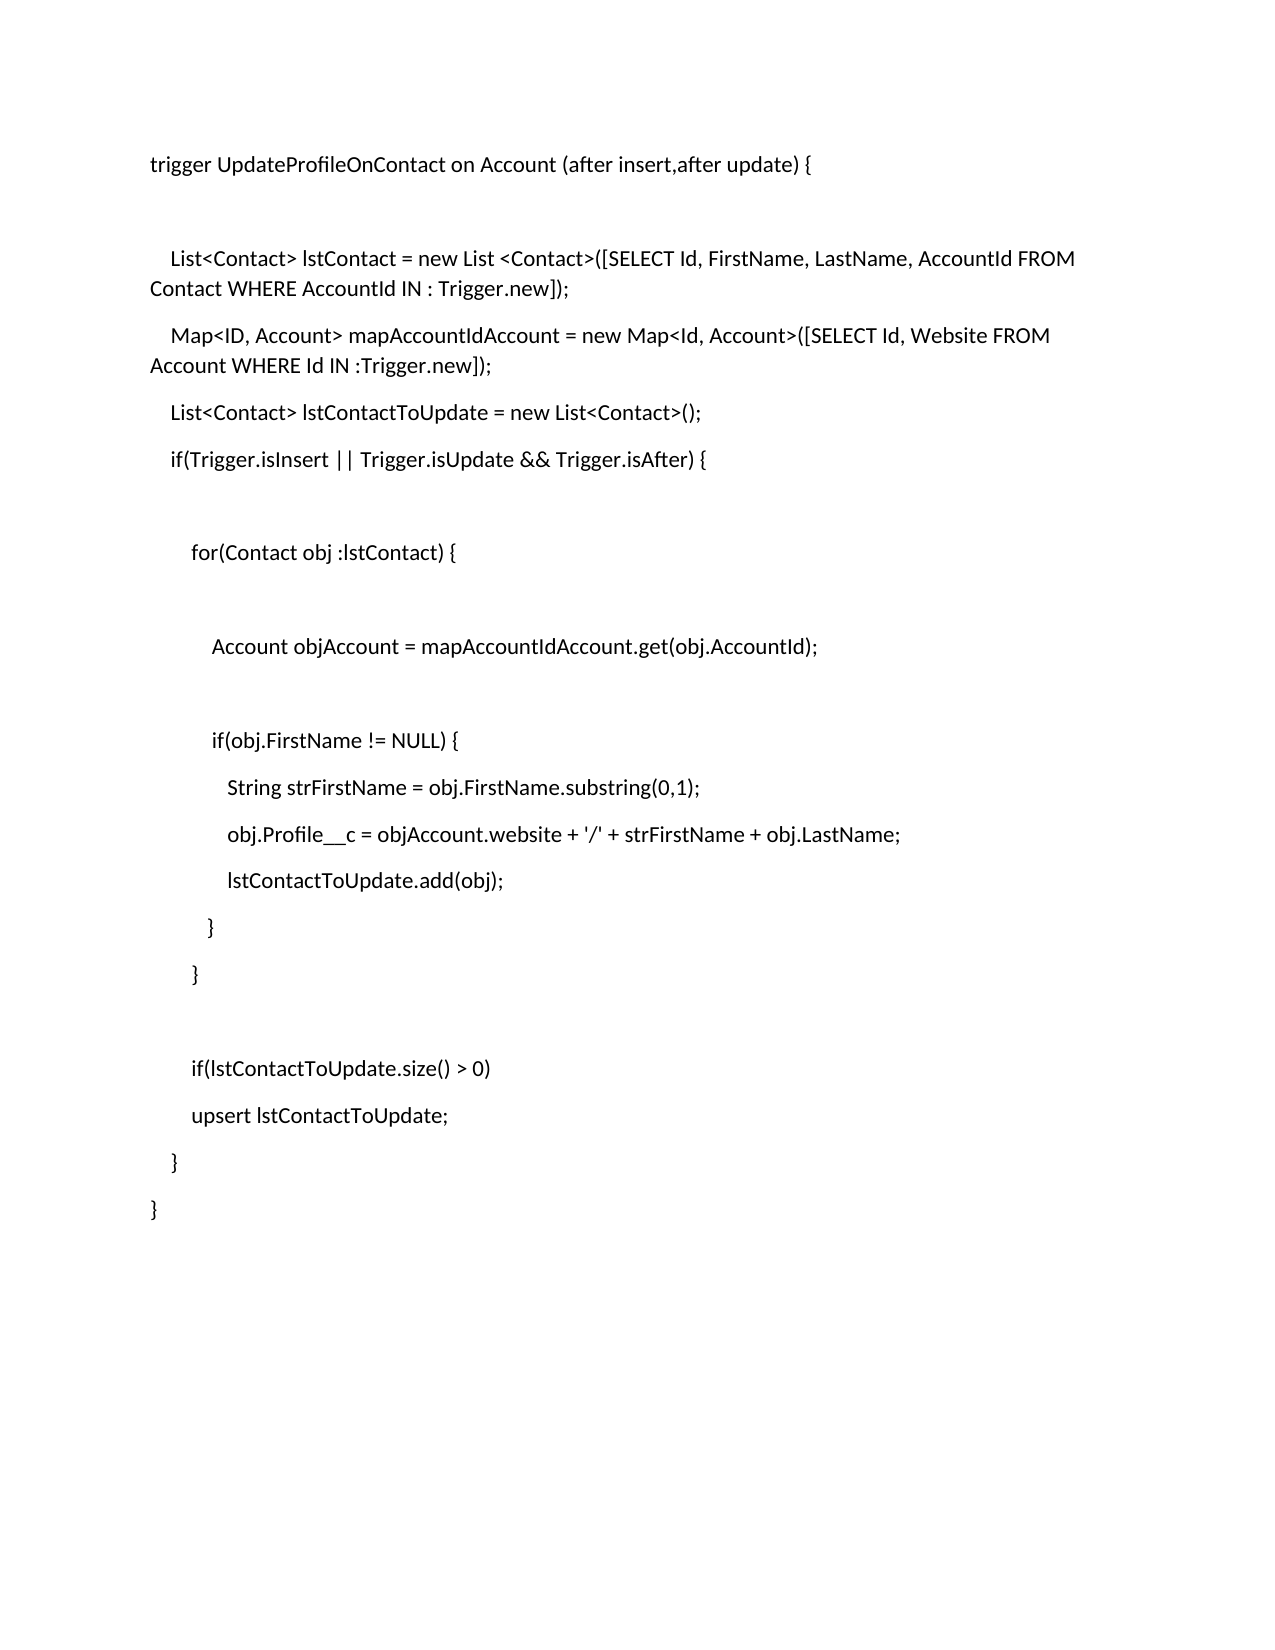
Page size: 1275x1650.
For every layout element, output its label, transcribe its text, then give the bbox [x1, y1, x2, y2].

text trigger UpdateProfileOnContact on Account (after insert,after update) { [150, 150, 1125, 178]
text if(lstContactToUpdate.size() > 0) [150, 1054, 1125, 1082]
text List<Contact> lstContactToUpdate = new List<Contact>(); [150, 398, 1125, 426]
text if(Trigger.isInsert || Trigger.isUpdate && Trigger.isAfter) { [150, 445, 1125, 473]
text lstContactToUpdate.add(obj); [150, 867, 1125, 895]
text for(Contact obj :lstContact) { [150, 538, 1125, 567]
text String strFirstName = obj.FirstName.substring(0,1); [150, 773, 1125, 801]
text } [150, 913, 1125, 942]
text Map<ID, Account> mapAccountIdAccount = new Map<Id, Account>([SELECT Id, Website FROM Account WHERE Id IN :Trigger.new]); [150, 321, 1125, 379]
text } [150, 1195, 1125, 1223]
text Account objAccount = mapAccountIdAccount.get(obj.AccountId); [150, 632, 1125, 660]
text } [150, 960, 1125, 988]
text List<Contact> lstContact = new List <Contact>([SELECT Id, FirstName, LastName, AccountId FROM Contact WHERE AccountId IN : Trigger.new]); [150, 244, 1125, 302]
text obj.Profile__c = objAccount.website + '/' + strFirstName + obj.LastName; [150, 820, 1125, 848]
text if(obj.FirstName != NULL) { [150, 726, 1125, 754]
text } [150, 1148, 1125, 1176]
text upsert lstContactToUpdate; [150, 1101, 1125, 1129]
